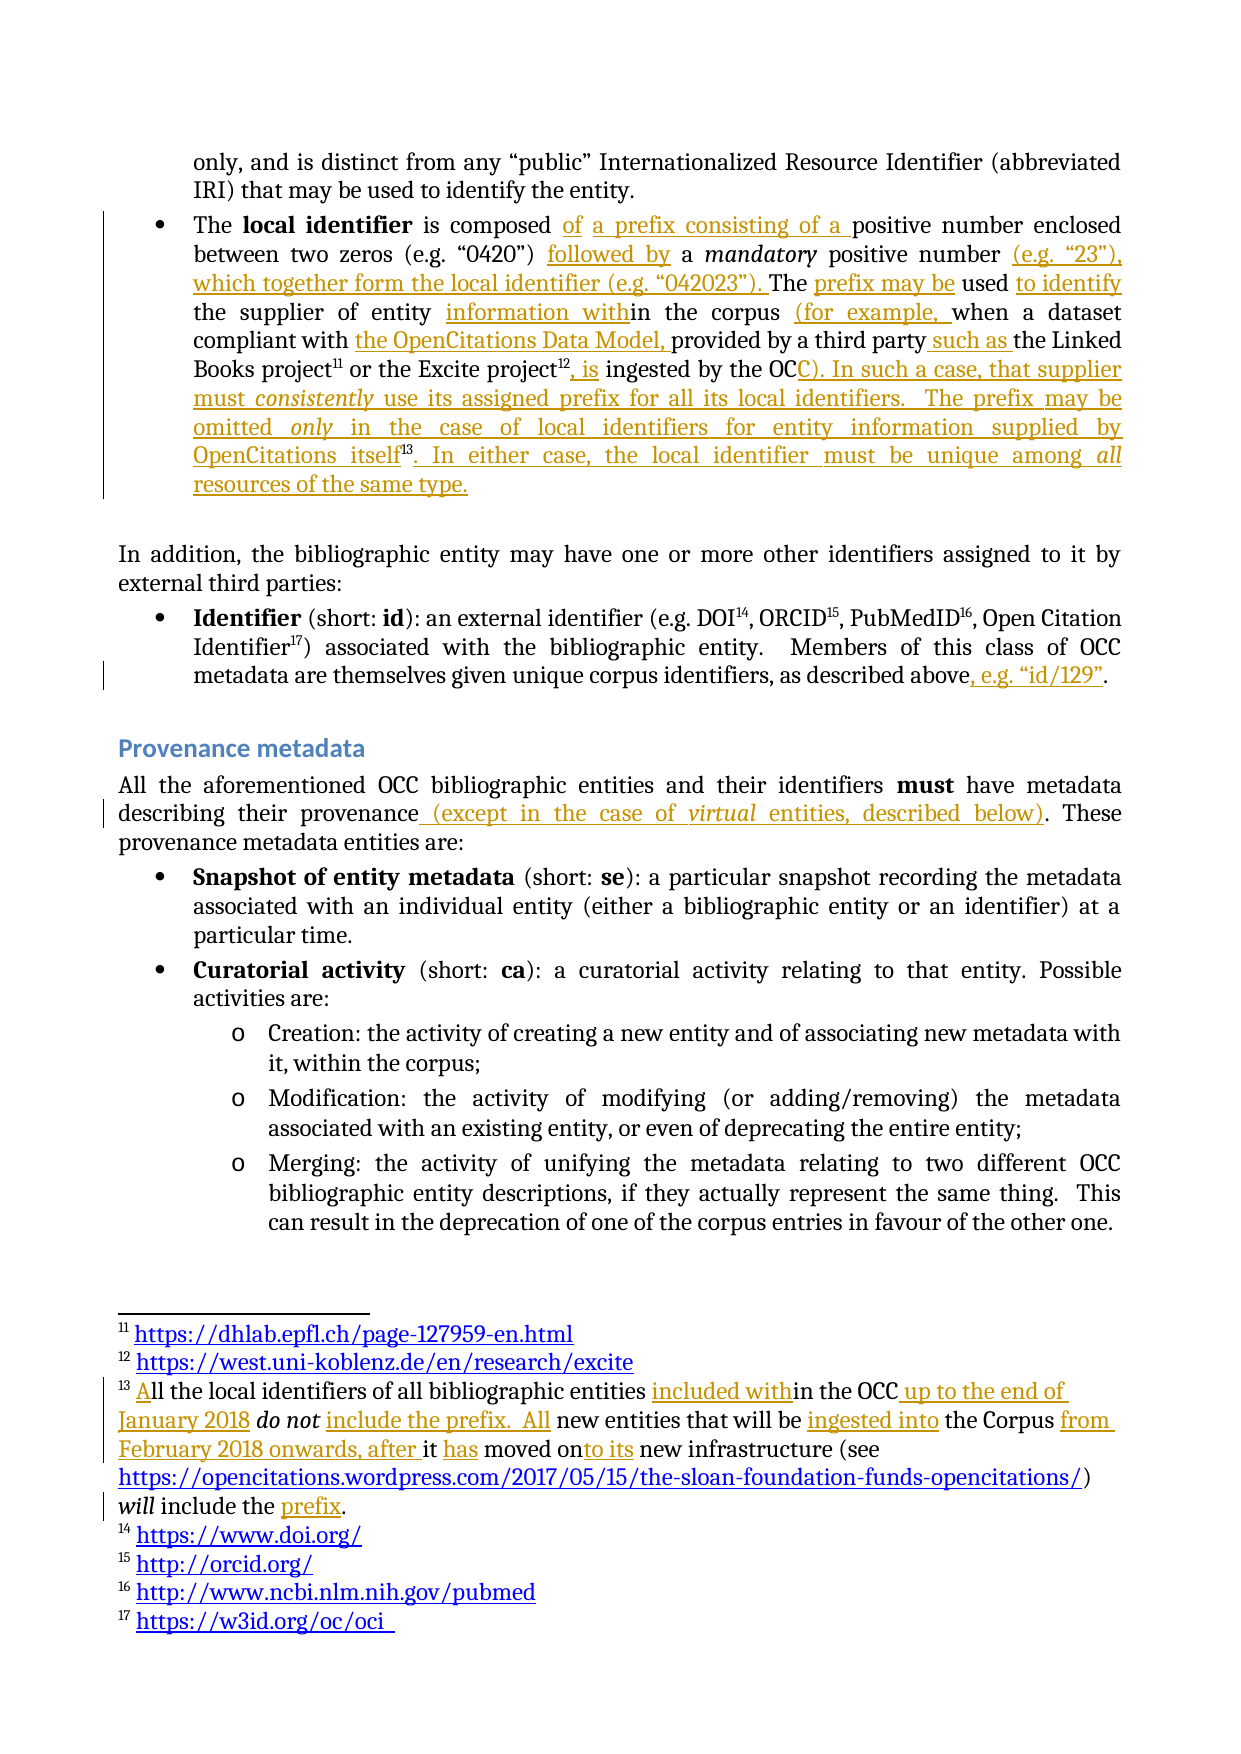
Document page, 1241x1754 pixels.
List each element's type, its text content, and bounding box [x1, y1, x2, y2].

list Snapshot of entity metadata (short: se): a particular snapshot recording the metadata associated with an individual entity (either a bibliographic entity or an identifier) at a particular time. [156, 863, 1122, 949]
text All the aforementioned OCC bibliographic entities and their identifiers must have metadata describing their provenance. These provenance metadata entities are: [118, 771, 1122, 857]
list Modification: the activity of modifying (or adding/removing) the metadata associated with an existing entity, or even of deprecating the entire entity; [231, 1084, 1122, 1143]
list Curatorial activity (short: ca): a curatorial activity relating to that entity. Possible activities are: [156, 956, 1122, 1013]
list Merging: the activity of unifying the metadata relating to two different OCC bibliographic entity descriptions, if they actually represent the same thing. This can result in the deprecation of one of the corpus entries in favour of the other one. [231, 1149, 1122, 1237]
list The local identifier is composed positive number enclosed between two zeros (e.g. “0420”) a mandatory positive number The used the supplier of entity in the corpus when a dataset compliant with provided by a third partythe Linked Books project or the Excite project ingested by the OC [156, 211, 1122, 499]
subtitle Provenance metadata [118, 731, 1122, 764]
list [156, 148, 1122, 205]
list Creation: the activity of creating a new entity and of associating new metadata with it, within the corpus; [231, 1019, 1122, 1078]
text In addition, the bibliographic entity may have one or more other identifiers assigned to it by external third parties: [118, 540, 1122, 598]
list Identifier (short: id): an external identifier (e.g. DOI, ORCID, PubMedID, Open Citation Identifier) associated with the bibliographic entity. Members of this class of OCC metadata are themselves given unique corpus identifiers, as described above. [156, 604, 1122, 690]
